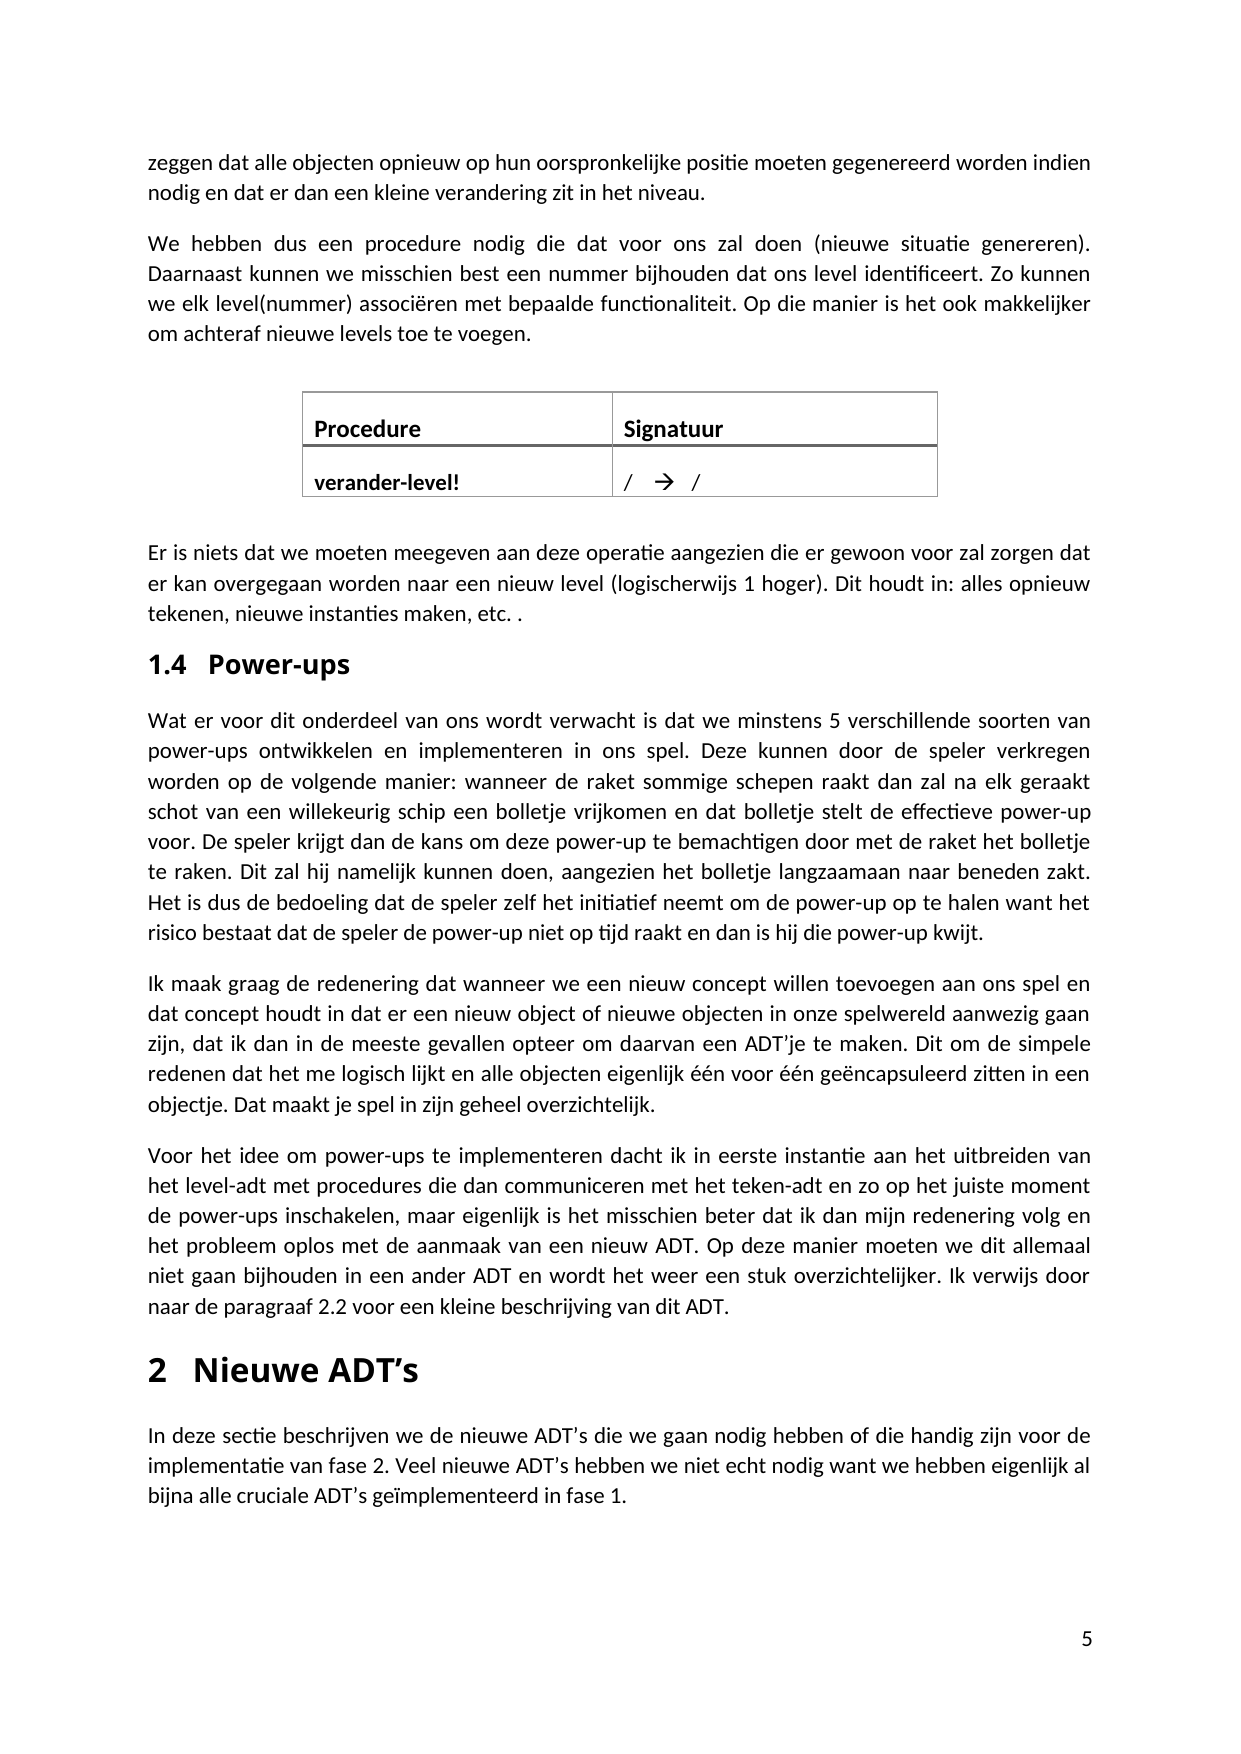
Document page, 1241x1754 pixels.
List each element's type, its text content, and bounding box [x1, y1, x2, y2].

text Er is niets dat we moeten meegeven aan deze operatie aangezien die er gewoon voor zal zorgen dat er kan overgegaan worden naar een nieuw level (logischerwijs 1 hoger). Dit houdt in: alles opnieuw tekenen, nieuwe instanties maken, etc. . [148, 538, 1093, 627]
text In deze sectie beschrijven we de nieuwe ADT’s die we gaan nodig hebben of die handig zijn voor de implementatie van fase 2. Veel nieuwe ADT’s hebben we niet echt nodig want we hebben eigenlijk al bijna alle cruciale ADT’s geïmplementeerd in fase 1. [148, 1421, 1093, 1509]
text We hebben dus een procedure nodig die dat voor ons zal doen (nieuwe situatie genereren). Daarnaast kunnen we misschien best een nummer bijhouden dat ons level identificeert. Zo kunnen we elk level(nummer) associëren met bepaalde functionaliteit. Op die manier is het ook makkelijker om achteraf nieuwe levels toe te voegen. [148, 229, 1093, 347]
subtitle Nieuwe ADT’s [148, 1347, 1093, 1392]
table_cell / / [613, 447, 937, 496]
text Wat er voor dit onderdeel van ons wordt verwacht is dat we minstens 5 verschillende soorten van power-ups ontwikkelen en implementeren in ons spel. Deze kunnen door de speler verkregen worden op de volgende manier: wanneer de raket sommige schepen raakt dan zal na elk geraakt schot van een willekeurig schip een bolletje vrijkomen en dat bolletje stelt de effectieve power-up voor. De speler krijgt dan de kans om deze power-up te bemachtigen door met de raket het bolletje te raken. Dit zal hij namelijk kunnen doen, aangezien het bolletje langzaamaan naar beneden zakt. Het is dus de bedoeling dat de speler zelf het initiatief neemt om de power-up op te halen want het risico bestaat dat de speler de power-up niet op tijd raakt en dan is hij die power-up kwijt. [148, 706, 1093, 946]
table_header Signatuur [613, 393, 937, 444]
table_header Procedure [303, 393, 612, 444]
text Ik maak graag de redenering dat wanneer we een nieuw concept willen toevoegen aan ons spel en dat concept houdt in dat er een nieuw object of nieuwe objecten in onze spelwereld aanwezig gaan zijn, dat ik dan in de meeste gevallen opteer om daarvan een ADT’je te maken. Dit om de simpele redenen dat het me logisch lijkt en alle objecten eigenlijk één voor één geëncapsuleerd zitten in een objectje. Dat maakt je spel in zijn geheel overzichtelijk. [148, 969, 1093, 1118]
table_cell verander-level! [303, 447, 612, 496]
subtitle Power-ups [148, 646, 1093, 683]
text Voor het idee om power-ups te implementeren dacht ik in eerste instantie aan het uitbreiden van het level-adt met procedures die dan communiceren met het teken-adt en zo op het juiste moment de power-ups inschakelen, maar eigenlijk is het misschien beter dat ik dan mijn redenering volg en het probleem oplos met de aanmaak van een nieuw ADT. Op deze manier moeten we dit allemaal niet gaan bijhouden in een ander ADT en wordt het weer een stuk overzichtelijker. Ik verwijs door naar de paragraaf 2.2 voor een kleine beschrijving van dit ADT. [148, 1141, 1093, 1320]
